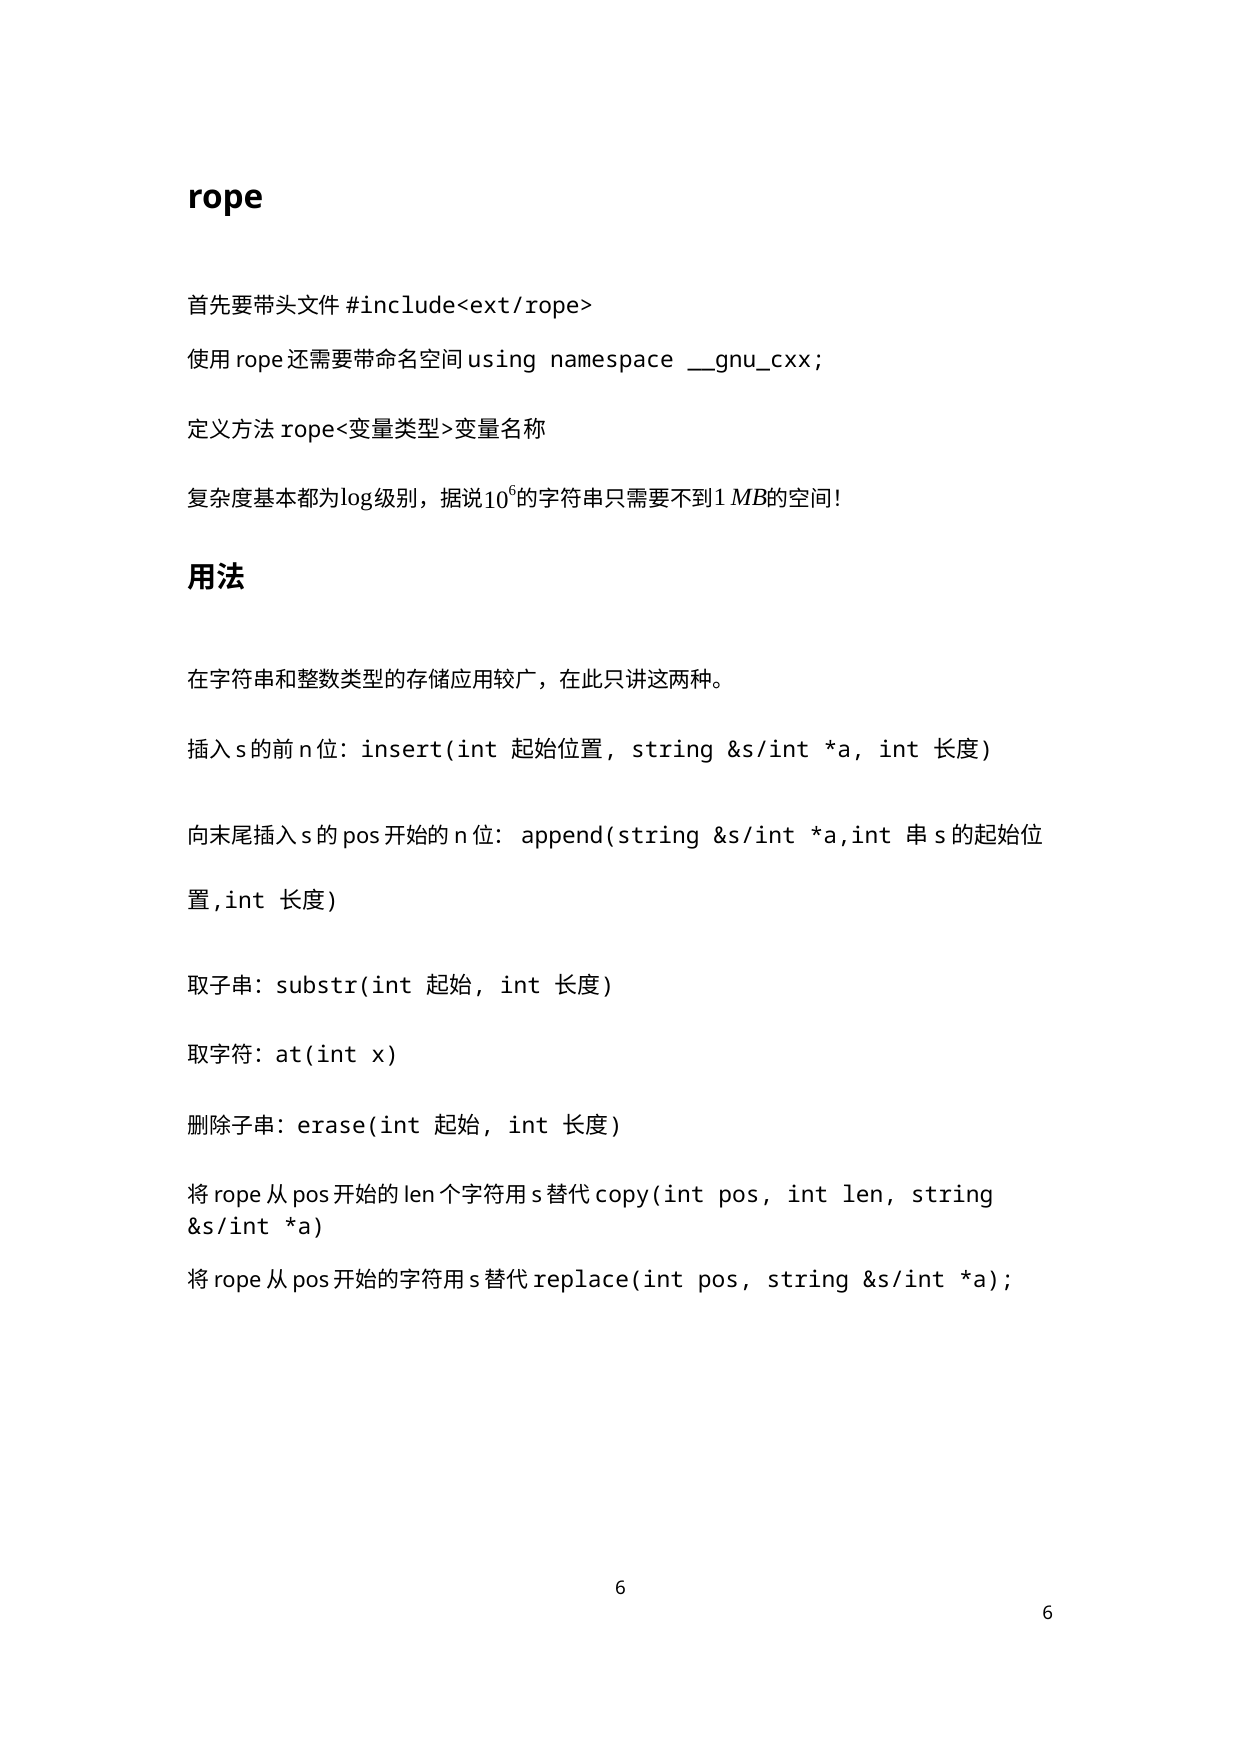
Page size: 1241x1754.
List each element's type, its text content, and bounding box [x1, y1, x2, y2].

text 取子串：substr(int 起始, int 长度) [187, 951, 1053, 1016]
text 向末尾插入s的pos开始的n位： append(string &s/int *a,int 串s的起始位置,int 长度) [187, 801, 1053, 931]
text 首先要带头文件 #include<ext/rope> [187, 288, 1053, 321]
text 在字符串和整数类型的存储应用较广，在此只讲这两种。 [187, 661, 1053, 694]
text 将rope从pos开始的len个字符用s替代copy(int pos, int len, string &s/int *a) [187, 1176, 1053, 1241]
text 删除子串：erase(int 起始, int 长度) [187, 1091, 1053, 1156]
text 定义方法 rope<变量类型>变量名称 [187, 395, 1053, 460]
text 插入s的前n位：insert(int 起始位置, string &s/int *a, int 长度) [187, 715, 1053, 780]
text 将rope从pos开始的字符用s替代 replace(int pos, string &s/int *a); [187, 1262, 1053, 1295]
text 使用rope还需要带命名空间 using namespace __gnu_cxx; [187, 342, 1053, 374]
text 取字符：at(int x) [187, 1037, 1053, 1070]
text 复杂度基本都为级别，据说的字符串只需要不到的空间！ [187, 481, 1053, 513]
subtitle rope [187, 163, 1053, 228]
subtitle 用法 [187, 543, 1053, 608]
